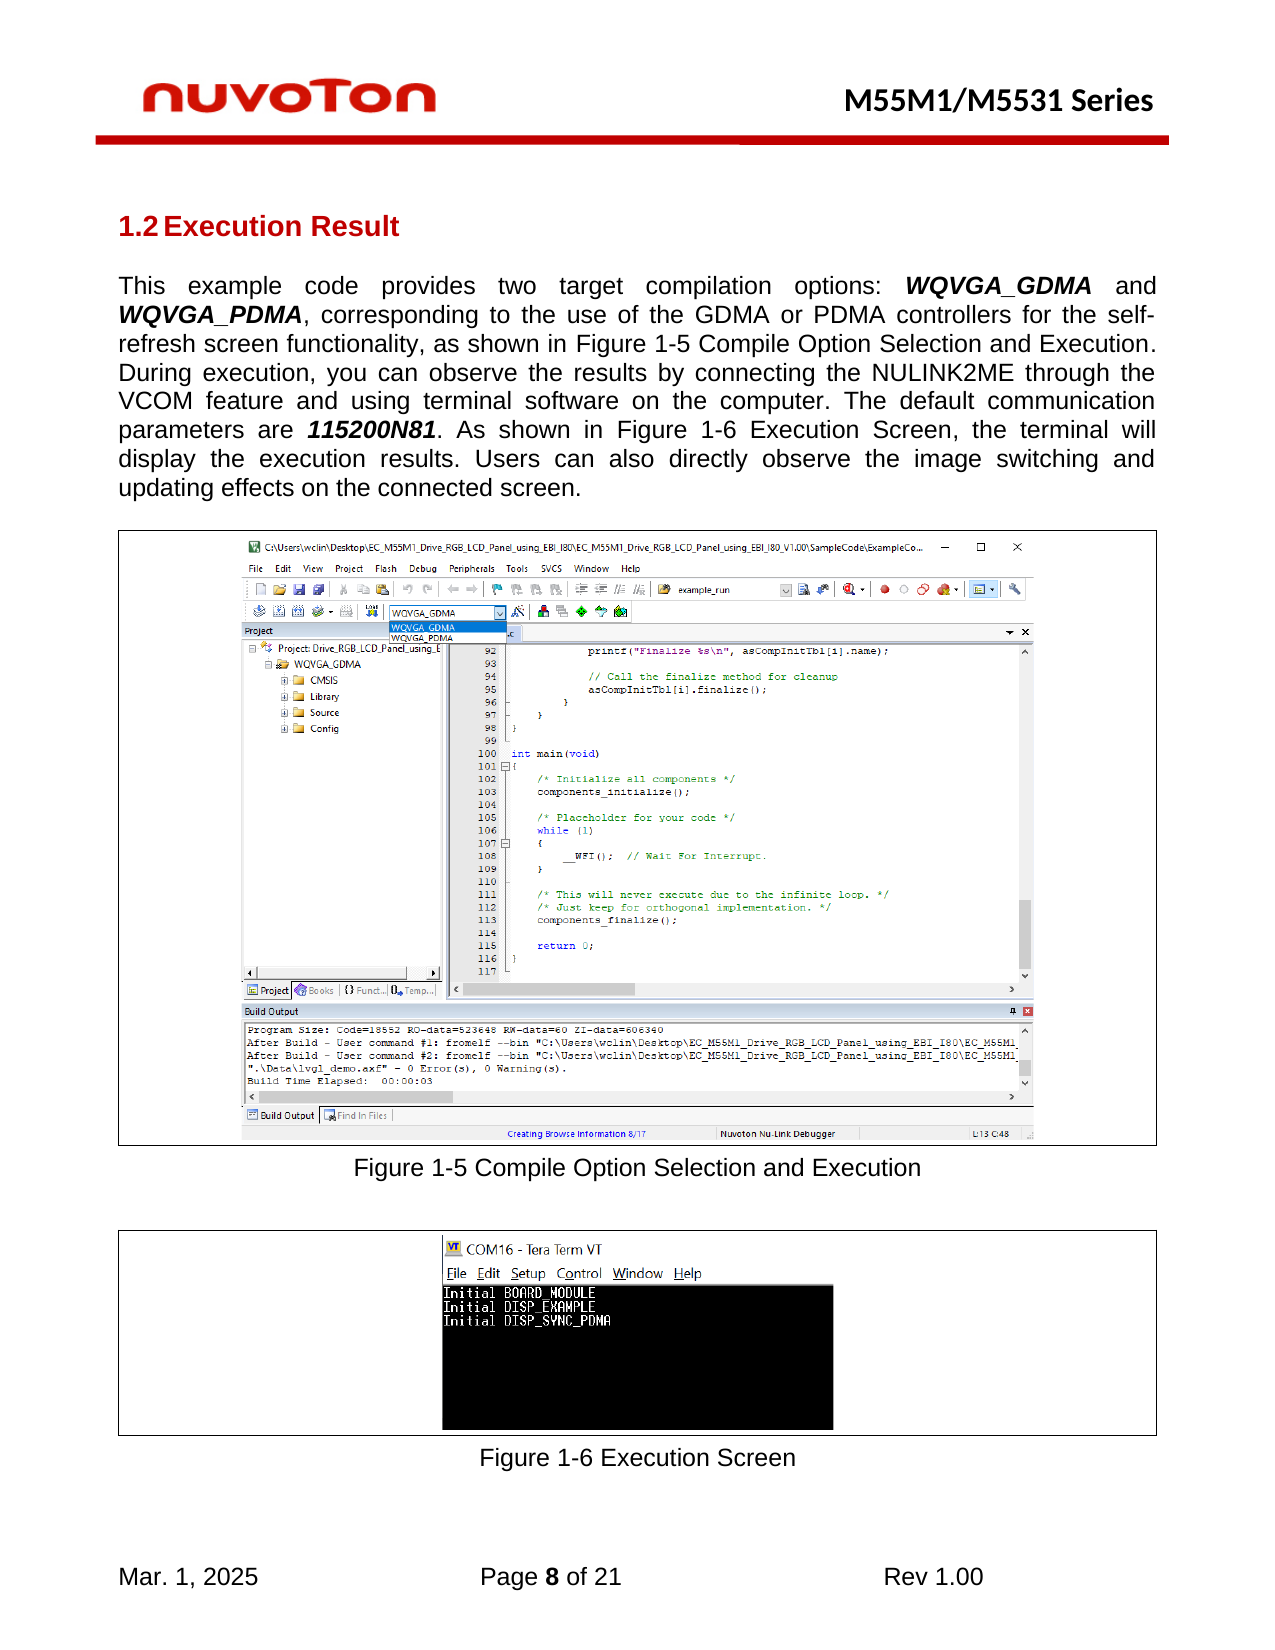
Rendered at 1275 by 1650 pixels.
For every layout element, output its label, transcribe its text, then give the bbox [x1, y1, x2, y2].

text Figure 1-6 Execution Screen [118, 1443, 1157, 1472]
text This example code provides two target compilation options: WQVGA_GDMA and WQVGA_PDMA, corresponding to the use of the GDMA or PDMA controllers for the self-refresh screen functionality, as shown in Figure 1-5 Compile Option Selection and Execution. During execution, you can observe the results by connecting the NULINK2ME through the VCOM feature and using terminal software on the computer. The default communication parameters are 115200N81. As shown in Figure 1-6 Execution Screen, the terminal will display the execution results. Users can also directly observe the image switching and updating effects on the connected screen. [118, 271, 1157, 501]
picture [442, 1235, 834, 1430]
table_header [119, 531, 1156, 1145]
table_header [119, 1231, 1156, 1435]
subtitle Execution Result [118, 208, 1157, 242]
text Figure 1-5 Compile Option Selection and Execution [118, 1153, 1157, 1182]
picture [135, 74, 447, 118]
picture [241, 536, 1034, 1140]
